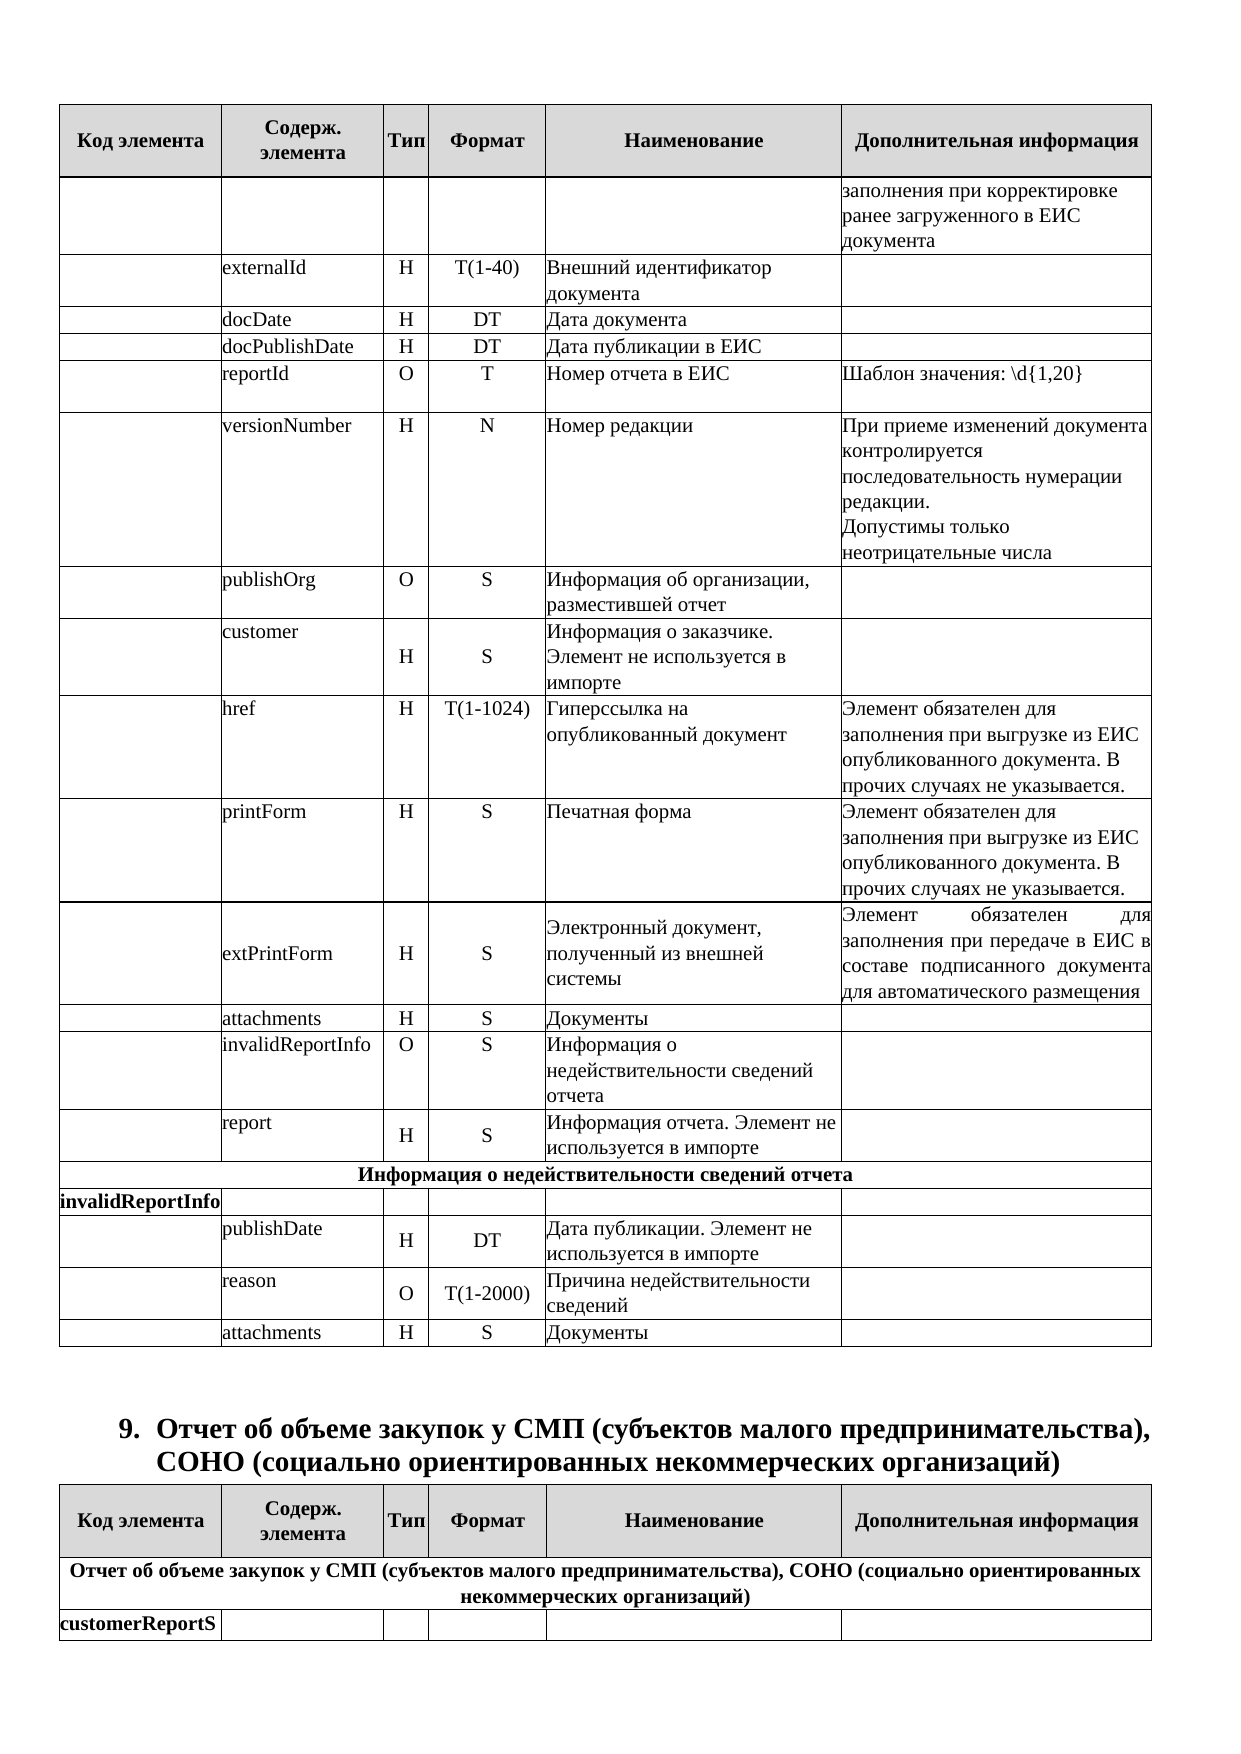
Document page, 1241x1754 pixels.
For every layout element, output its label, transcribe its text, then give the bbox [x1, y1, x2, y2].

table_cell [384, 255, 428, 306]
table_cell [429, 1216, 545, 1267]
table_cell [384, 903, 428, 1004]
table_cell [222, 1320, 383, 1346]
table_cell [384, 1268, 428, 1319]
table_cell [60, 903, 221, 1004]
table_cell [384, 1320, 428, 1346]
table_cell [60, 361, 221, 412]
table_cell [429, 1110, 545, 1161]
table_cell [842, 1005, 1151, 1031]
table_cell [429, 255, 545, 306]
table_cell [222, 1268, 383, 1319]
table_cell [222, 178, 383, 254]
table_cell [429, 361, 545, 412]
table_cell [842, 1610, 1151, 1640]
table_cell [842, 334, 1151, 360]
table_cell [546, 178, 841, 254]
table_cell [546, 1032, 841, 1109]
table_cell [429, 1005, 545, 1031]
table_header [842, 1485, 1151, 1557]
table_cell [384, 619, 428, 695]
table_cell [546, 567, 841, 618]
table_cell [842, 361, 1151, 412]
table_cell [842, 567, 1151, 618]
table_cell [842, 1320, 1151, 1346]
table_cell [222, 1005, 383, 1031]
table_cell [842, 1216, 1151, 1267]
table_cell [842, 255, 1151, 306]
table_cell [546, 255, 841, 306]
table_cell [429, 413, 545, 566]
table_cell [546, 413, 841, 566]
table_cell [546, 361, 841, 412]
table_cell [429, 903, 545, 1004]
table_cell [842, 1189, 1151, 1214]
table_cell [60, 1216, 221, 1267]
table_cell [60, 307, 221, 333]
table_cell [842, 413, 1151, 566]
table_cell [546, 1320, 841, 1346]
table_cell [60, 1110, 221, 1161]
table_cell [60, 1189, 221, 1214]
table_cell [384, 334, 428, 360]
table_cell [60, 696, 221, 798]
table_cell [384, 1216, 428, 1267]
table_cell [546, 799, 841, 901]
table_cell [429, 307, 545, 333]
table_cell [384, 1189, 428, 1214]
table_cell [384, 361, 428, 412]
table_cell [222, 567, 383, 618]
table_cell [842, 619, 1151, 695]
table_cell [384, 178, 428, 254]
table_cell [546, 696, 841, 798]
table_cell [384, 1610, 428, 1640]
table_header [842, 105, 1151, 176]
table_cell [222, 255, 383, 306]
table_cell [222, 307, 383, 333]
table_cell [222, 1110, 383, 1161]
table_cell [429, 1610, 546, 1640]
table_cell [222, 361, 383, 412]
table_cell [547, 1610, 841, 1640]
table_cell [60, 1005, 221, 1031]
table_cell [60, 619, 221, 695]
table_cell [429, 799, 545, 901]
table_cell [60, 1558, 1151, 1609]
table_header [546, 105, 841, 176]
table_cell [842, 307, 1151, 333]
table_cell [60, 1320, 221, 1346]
subtitle Отчет об объеме закупок у СМП (субъектов малого предпринимательства), СОНО (социально ориентированных некоммерческих организаций) [118, 1411, 1152, 1478]
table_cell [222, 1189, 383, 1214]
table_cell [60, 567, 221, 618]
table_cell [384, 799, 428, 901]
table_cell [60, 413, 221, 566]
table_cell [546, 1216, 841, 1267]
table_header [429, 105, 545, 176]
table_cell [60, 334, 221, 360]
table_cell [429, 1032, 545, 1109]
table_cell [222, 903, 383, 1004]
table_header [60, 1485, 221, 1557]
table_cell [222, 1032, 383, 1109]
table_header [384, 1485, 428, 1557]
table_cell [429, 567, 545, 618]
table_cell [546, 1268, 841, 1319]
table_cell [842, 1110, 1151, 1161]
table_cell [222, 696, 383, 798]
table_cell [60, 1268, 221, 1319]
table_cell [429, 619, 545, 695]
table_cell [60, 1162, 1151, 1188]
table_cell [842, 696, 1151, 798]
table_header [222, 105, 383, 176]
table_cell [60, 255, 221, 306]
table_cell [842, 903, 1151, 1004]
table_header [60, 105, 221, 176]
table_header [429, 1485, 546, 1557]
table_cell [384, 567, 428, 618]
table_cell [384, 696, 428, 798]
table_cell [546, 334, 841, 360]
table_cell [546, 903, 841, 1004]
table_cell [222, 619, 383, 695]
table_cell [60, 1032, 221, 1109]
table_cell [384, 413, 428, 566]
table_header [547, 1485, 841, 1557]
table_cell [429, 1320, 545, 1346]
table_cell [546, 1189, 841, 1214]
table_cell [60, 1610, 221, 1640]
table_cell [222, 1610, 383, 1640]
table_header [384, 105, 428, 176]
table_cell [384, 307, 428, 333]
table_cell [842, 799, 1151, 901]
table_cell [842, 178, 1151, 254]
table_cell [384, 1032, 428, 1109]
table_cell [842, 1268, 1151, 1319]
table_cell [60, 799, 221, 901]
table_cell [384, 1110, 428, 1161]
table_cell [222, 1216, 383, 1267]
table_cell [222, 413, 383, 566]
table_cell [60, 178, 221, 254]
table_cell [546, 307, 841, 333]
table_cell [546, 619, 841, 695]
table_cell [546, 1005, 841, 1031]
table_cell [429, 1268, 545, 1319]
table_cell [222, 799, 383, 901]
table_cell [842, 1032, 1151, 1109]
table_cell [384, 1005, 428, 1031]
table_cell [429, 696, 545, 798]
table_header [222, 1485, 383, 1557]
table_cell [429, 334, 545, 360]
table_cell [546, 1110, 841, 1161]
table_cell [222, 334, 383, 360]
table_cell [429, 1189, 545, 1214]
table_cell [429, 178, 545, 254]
